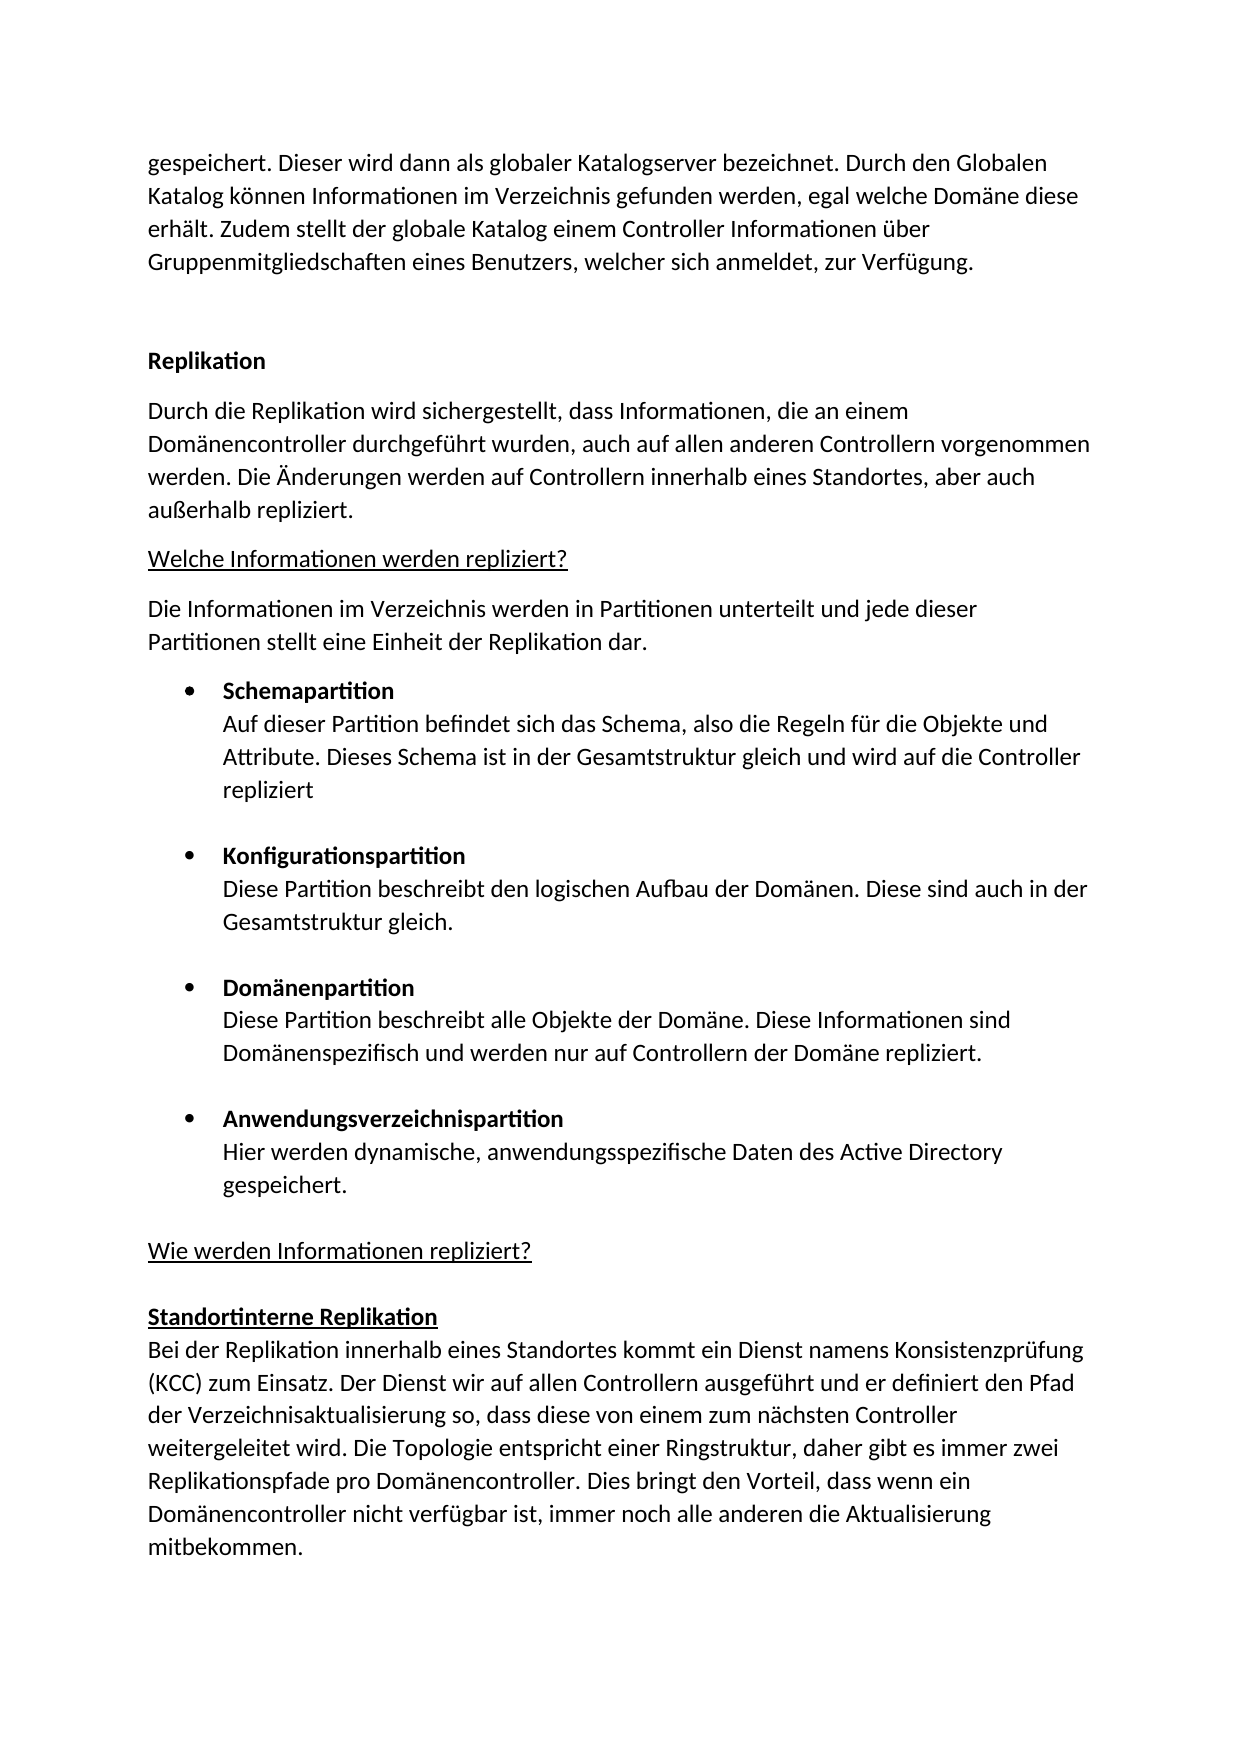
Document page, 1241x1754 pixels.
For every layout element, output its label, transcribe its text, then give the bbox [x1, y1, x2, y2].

list Domänenpartition [185, 972, 1093, 1002]
list Konfigurationspartition [185, 840, 1093, 871]
list Anwendungsverzeichnispartition [185, 1103, 1093, 1134]
list Bei der Replikation innerhalb eines Standortes kommt ein Dienst namens Konsistenzprüfung (KCC) zum Einsatz. Der Dienst wir auf allen Controllern ausgeführt und er definiert den Pfad der Verzeichnisaktualisierung so, dass diese von einem zum nächsten Controller weitergeleitet wird. Die Topologie entspricht einer Ringstruktur, daher gibt es immer zwei Replikationspfade pro Domänencontroller. Dies bringt den Vorteil, dass wenn ein Domänencontroller nicht verfügbar ist, immer noch alle anderen die Aktualisierung mitbekommen. [148, 1334, 1093, 1562]
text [148, 148, 1093, 277]
list Auf dieser Partition befindet sich das Schema, also die Regeln für die Objekte und Attribute. Dieses Schema ist in der Gesamtstruktur gleich und wird auf die Controller repliziert [223, 708, 1093, 805]
list Schemapartition [185, 676, 1093, 706]
list Diese Partition beschreibt den logischen Aufbau der Domänen. Diese sind auch in der Gesamtstruktur gleich. [223, 873, 1093, 936]
text Durch die Replikation wird sichergestellt, dass Informationen, die an einem Domänencontroller durchgeführt wurden, auch auf allen anderen Controllern vorgenommen werden. Die Änderungen werden auf Controllern innerhalb eines Standortes, aber auch außerhalb repliziert. [148, 395, 1093, 524]
list Wie werden Informationen repliziert? [148, 1235, 1093, 1266]
text Welche Informationen werden repliziert? [148, 543, 1093, 574]
list Hier werden dynamische, anwendungsspezifische Daten des Active Directory gespeichert. [223, 1136, 1093, 1200]
list Diese Partition beschreibt alle Objekte der Domäne. Diese Informationen sind Domänenspezifisch und werden nur auf Controllern der Domäne repliziert. [223, 1005, 1093, 1068]
list Standortinterne Replikation [148, 1301, 1093, 1331]
text Replikation [148, 346, 1093, 376]
text Die Informationen im Verzeichnis werden in Partitionen unterteilt und jede dieser Partitionen stellt eine Einheit der Replikation dar. [148, 593, 1093, 656]
